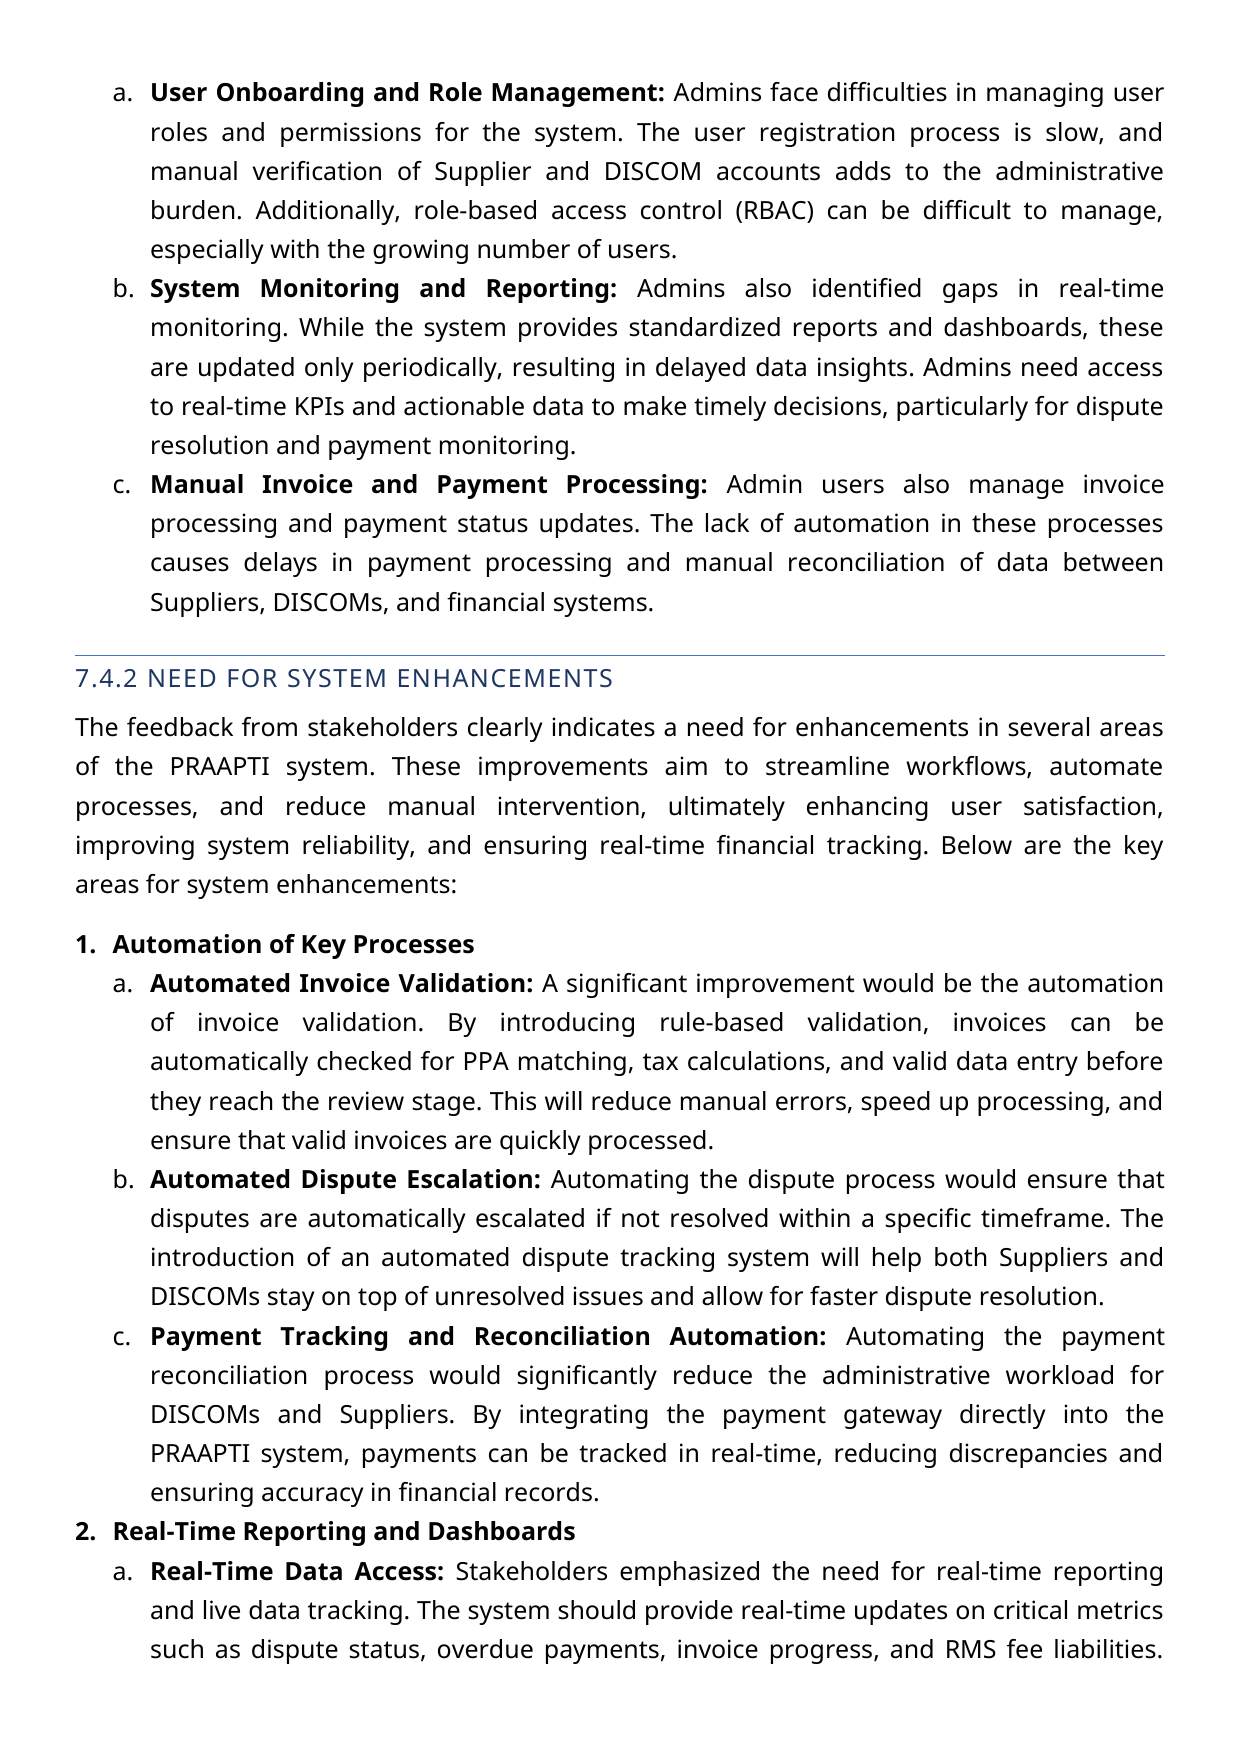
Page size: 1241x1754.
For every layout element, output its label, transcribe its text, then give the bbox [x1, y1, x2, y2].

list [112, 1553, 1165, 1666]
text The feedback from stakeholders clearly indicates a need for enhancements in several areas of the PRAAPTI system. These improvements aim to streamline workflows, automate processes, and reduce manual intervention, ultimately enhancing user satisfaction, improving system reliability, and ensuring real-time financial tracking. Below are the key areas for system enhancements: [75, 710, 1165, 901]
subtitle 7.4.2 Need for System Enhancements [75, 656, 1165, 694]
list Automated Dispute Escalation: Automating the dispute process would ensure that disputes are automatically escalated if not resolved within a specific timeframe. The introduction of an automated dispute tracking system will help both Suppliers and DISCOMs stay on top of unresolved issues and allow for faster dispute resolution. [112, 1162, 1165, 1313]
list Automation of Key Processes [75, 927, 1165, 961]
list Payment Tracking and Reconciliation Automation: Automating the payment reconciliation process would significantly reduce the administrative workload for DISCOMs and Suppliers. By integrating the payment gateway directly into the PRAAPTI system, payments can be tracked in real-time, reducing discrepancies and ensuring accuracy in financial records. [112, 1318, 1165, 1509]
list System Monitoring and Reporting: Admins also identified gaps in real-time monitoring. While the system provides standardized reports and dashboards, these are updated only periodically, resulting in delayed data insights. Admins need access to real-time KPIs and actionable data to make timely decisions, particularly for dispute resolution and payment monitoring. [112, 271, 1165, 462]
list Manual Invoice and Payment Processing: Admin users also manage invoice processing and payment status updates. The lack of automation in these processes causes delays in payment processing and manual reconciliation of data between Suppliers, DISCOMs, and financial systems. [112, 467, 1165, 618]
list Automated Invoice Validation: A significant improvement would be the automation of invoice validation. By introducing rule-based validation, invoices can be automatically checked for PPA matching, tax calculations, and valid data entry before they reach the review stage. This will reduce manual errors, speed up processing, and ensure that valid invoices are quickly processed. [112, 966, 1165, 1156]
list User Onboarding and Role Management: Admins face difficulties in managing user roles and permissions for the system. The user registration process is slow, and manual verification of Supplier and DISCOM accounts adds to the administrative burden. Additionally, role-based access control (RBAC) can be difficult to manage, especially with the growing number of users. [112, 75, 1165, 266]
list Real-Time Reporting and Dashboards [75, 1514, 1165, 1548]
